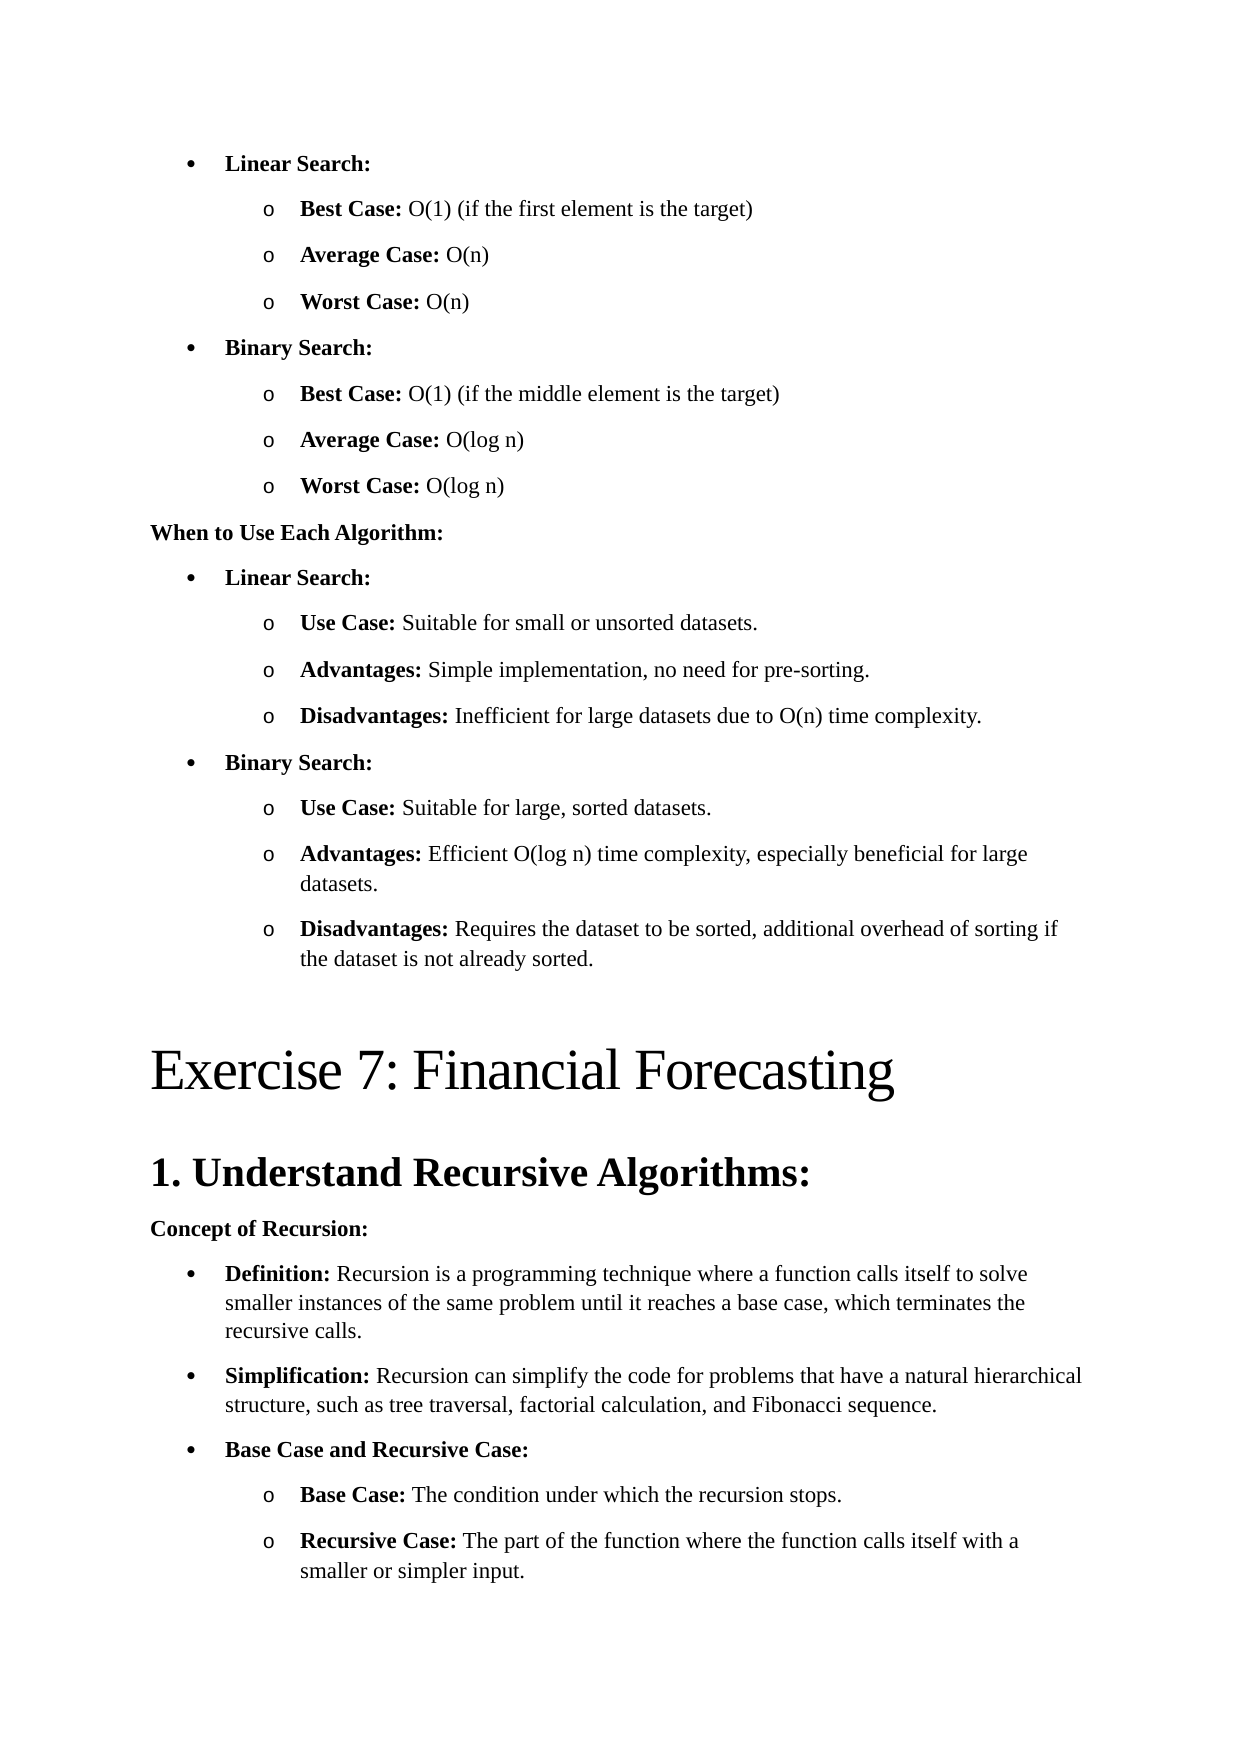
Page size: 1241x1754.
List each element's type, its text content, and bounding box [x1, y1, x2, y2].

list Disadvantages: Requires the dataset to be sorted, additional overhead of sorting if the dataset is not already sorted. [262, 915, 1090, 971]
list Linear Search: [187, 564, 1090, 590]
list Binary Search: [187, 748, 1090, 775]
list Worst Case: O(log n) [262, 472, 1090, 500]
list Advantages: Efficient O(log n) time complexity, especially beneficial for large datasets. [262, 840, 1090, 896]
list Average Case: O(n) [262, 242, 1090, 269]
list Disadvantages: Inefficient for large datasets due to O(n) time complexity. [262, 702, 1090, 730]
list Best Case: O(1) (if the middle element is the target) [262, 379, 1090, 407]
list Best Case: O(1) (if the first element is the target) [262, 195, 1090, 223]
list Worst Case: O(n) [262, 288, 1090, 316]
list Linear Search: [187, 150, 1090, 176]
title Exercise 7: Financial Forecasting [150, 1035, 1090, 1102]
text When to Use Each Algorithm: [150, 519, 1090, 545]
list Advantages: Simple implementation, no need for pre-sorting. [262, 656, 1090, 683]
list Average Case: O(log n) [262, 426, 1090, 454]
text Concept of Recursion: [150, 1215, 1090, 1242]
list Simplification: Recursion can simplify the code for problems that have a natural hierarchical structure, such as tree traversal, factorial calculation, and Fibonacci sequence. [187, 1362, 1090, 1417]
list Binary Search: [187, 334, 1090, 361]
list Use Case: Suitable for small or unsorted datasets. [262, 609, 1090, 637]
text 1. Understand Recursive Algorithms: [150, 1147, 1090, 1195]
list Recursive Case: The part of the function where the function calls itself with a smaller or simpler input. [262, 1527, 1090, 1583]
list Base Case: The condition under which the recursion stops. [262, 1481, 1090, 1509]
list Base Case and Recursive Case: [187, 1436, 1090, 1462]
list Definition: Recursion is a programming technique where a function calls itself to solve smaller instances of the same problem until it reaches a base case, which terminates the recursive calls. [187, 1260, 1090, 1344]
list Use Case: Suitable for large, sorted datasets. [262, 794, 1090, 821]
